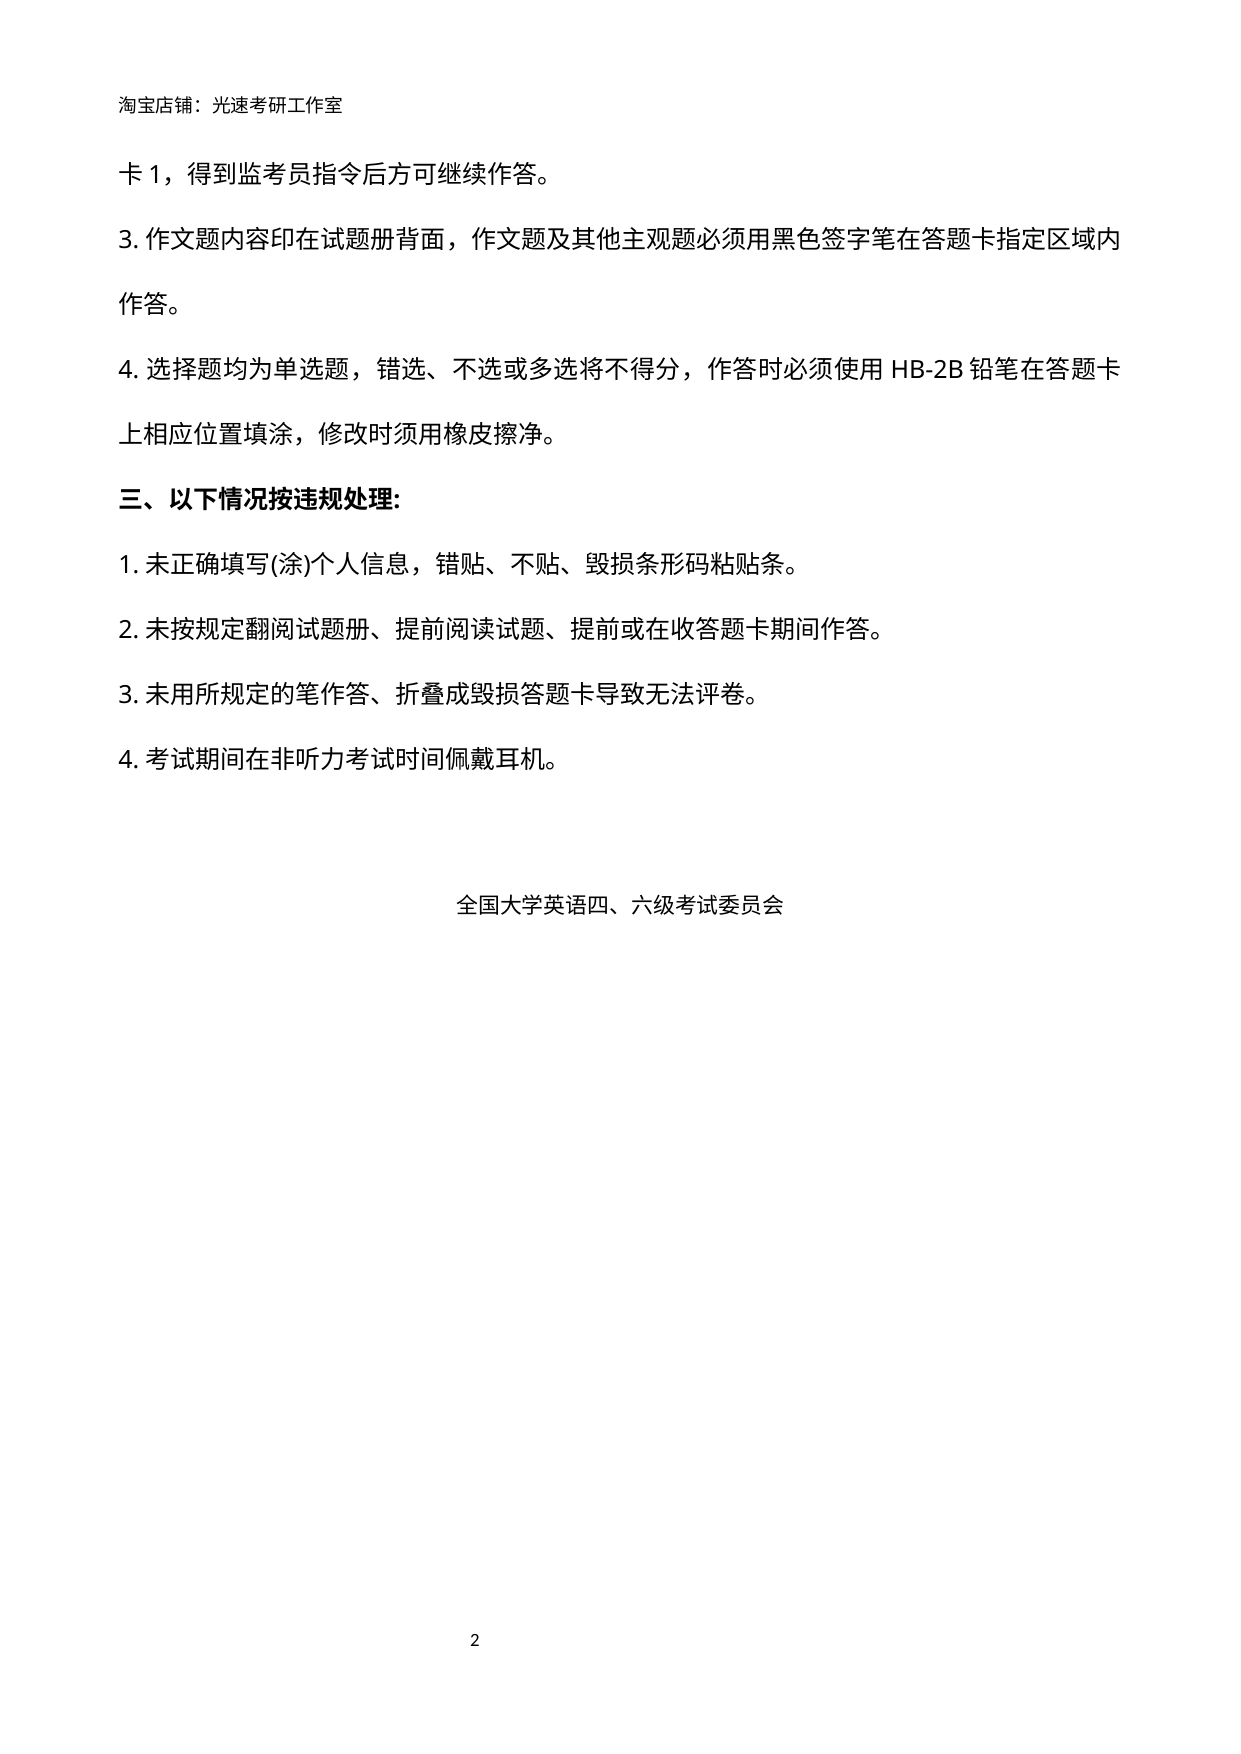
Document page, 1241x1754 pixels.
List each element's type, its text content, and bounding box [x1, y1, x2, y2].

text 4. 考试期间在非听力考试时间佩戴耳机。 [118, 725, 1122, 790]
text 三、以下情况按违规处理: [118, 465, 1122, 530]
text 3. 未用所规定的笔作答、折叠成毁损答题卡导致无法评卷。 [118, 660, 1122, 725]
text 4. 选择题均为单选题，错选、不选或多选将不得分，作答时必须使用HB-2B铅笔在答题卡上相应位置填涂，修改时须用橡皮擦净。 [118, 335, 1122, 465]
text 全国大学英语四、六级考试委员会 [118, 887, 1122, 920]
text 3. 作文题内容印在试题册背面，作文题及其他主观题必须用黑色签字笔在答题卡指定区域内作答。 [118, 205, 1122, 335]
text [118, 140, 1122, 205]
text 1. 未正确填写(涂)个人信息，错贴、不贴、毁损条形码粘贴条。 [118, 530, 1122, 595]
text 2. 未按规定翻阅试题册、提前阅读试题、提前或在收答题卡期间作答。 [118, 595, 1122, 660]
